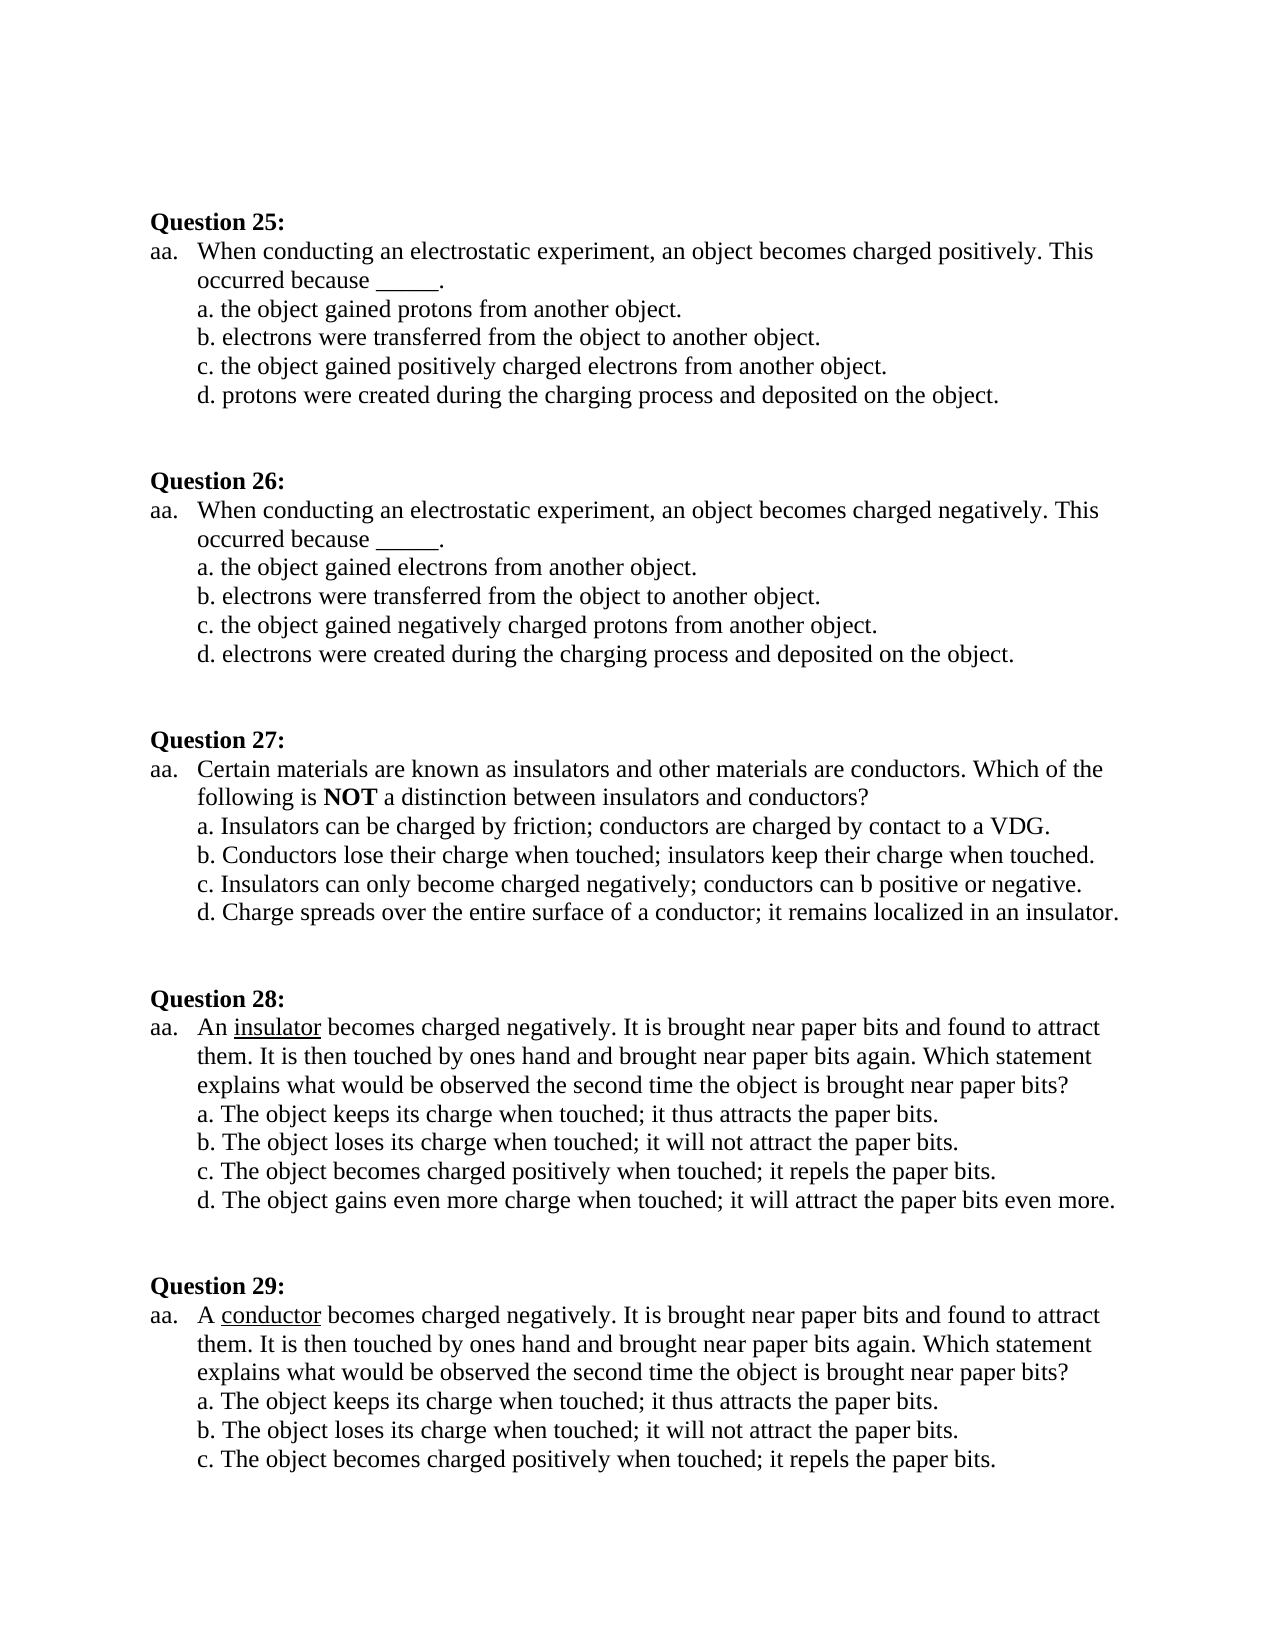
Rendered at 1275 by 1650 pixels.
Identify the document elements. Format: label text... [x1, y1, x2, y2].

text b. The object loses its charge when touched; it will not attract the paper bits. [150, 1415, 1125, 1444]
text c. Insulators can only become charged negatively; conductors can b positive or negative. [150, 869, 1125, 897]
text a. Insulators can be charged by friction; conductors are charged by contact to a VDG. [150, 811, 1125, 840]
text aa. Certain materials are known as insulators and other materials are conductors. Which of the following is NOT a distinction between insulators and conductors? [150, 754, 1125, 811]
text d. Charge spreads over the entire surface of a conductor; it remains localized in an insulator. [150, 897, 1125, 926]
text a. The object keeps its charge when touched; it thus attracts the paper bits. [150, 1099, 1125, 1127]
text d. electrons were created during the charging process and deposited on the object. [150, 639, 1125, 667]
text Question 25: [150, 207, 1125, 236]
text Question 26: [150, 466, 1125, 495]
text a. the object gained electrons from another object. [150, 552, 1125, 581]
text Question 28: [150, 984, 1125, 1012]
text c. The object becomes charged positively when touched; it repels the paper bits. [150, 1444, 1125, 1472]
text b. electrons were transferred from the object to another object. [150, 322, 1125, 351]
text b. Conductors lose their charge when touched; insulators keep their charge when touched. [150, 840, 1125, 869]
text aa. When conducting an electrostatic experiment, an object becomes charged positively. This occurred because _____. [150, 236, 1125, 294]
text a. the object gained protons from another object. [150, 294, 1125, 322]
text d. protons were created during the charging process and deposited on the object. [150, 380, 1125, 409]
text aa. A conductor becomes charged negatively. It is brought near paper bits and found to attract them. It is then touched by ones hand and brought near paper bits again. Which statement explains what would be observed the second time the object is brought near paper bits? [150, 1300, 1125, 1386]
text c. The object becomes charged positively when touched; it repels the paper bits. [150, 1156, 1125, 1185]
text c. the object gained negatively charged protons from another object. [150, 610, 1125, 639]
text aa. An insulator becomes charged negatively. It is brought near paper bits and found to attract them. It is then touched by ones hand and brought near paper bits again. Which statement explains what would be observed the second time the object is brought near paper bits? [150, 1012, 1125, 1099]
text Question 27: [150, 725, 1125, 754]
text b. The object loses its charge when touched; it will not attract the paper bits. [150, 1127, 1125, 1156]
text b. electrons were transferred from the object to another object. [150, 581, 1125, 610]
text aa. When conducting an electrostatic experiment, an object becomes charged negatively. This occurred because _____. [150, 495, 1125, 552]
text c. the object gained positively charged electrons from another object. [150, 351, 1125, 380]
text d. The object gains even more charge when touched; it will attract the paper bits even more. [150, 1185, 1125, 1214]
text a. The object keeps its charge when touched; it thus attracts the paper bits. [150, 1386, 1125, 1415]
text Question 29: [150, 1271, 1125, 1300]
